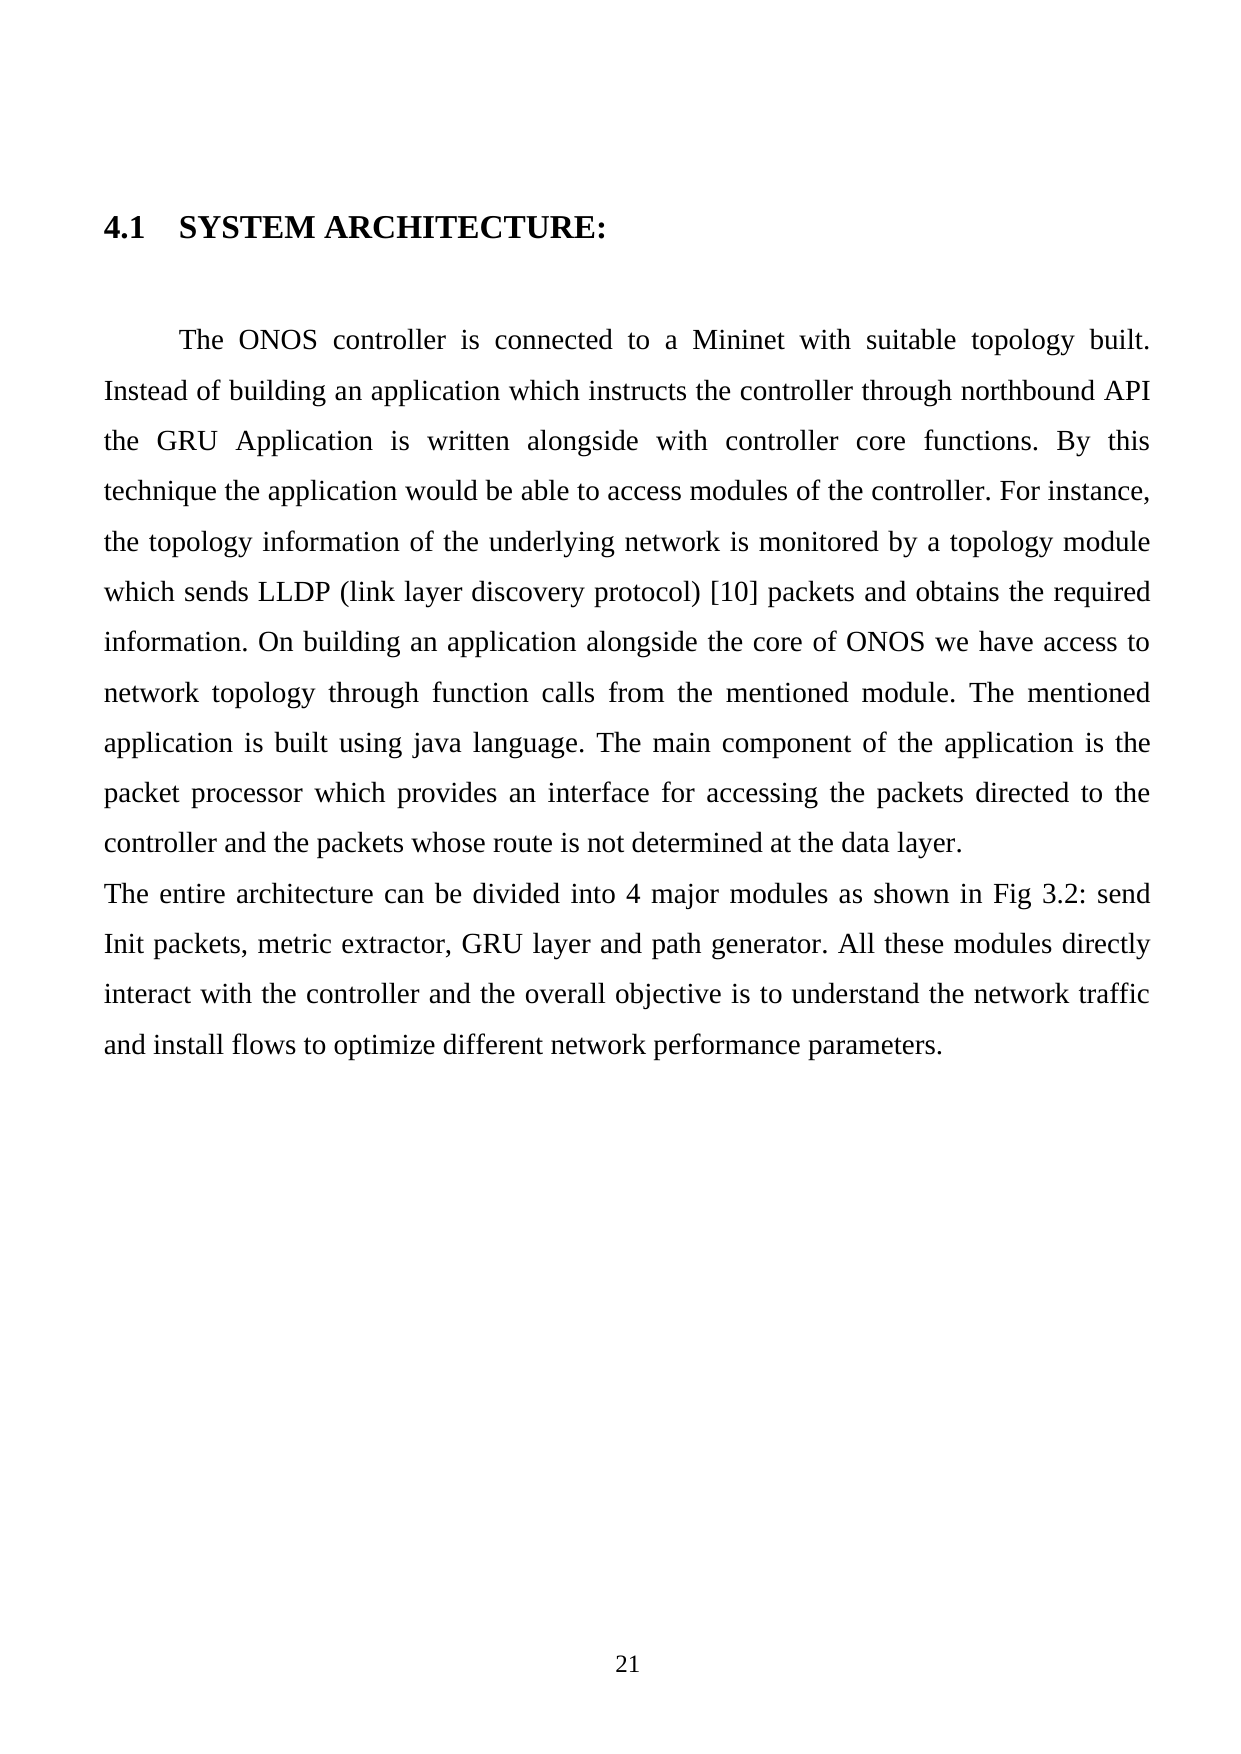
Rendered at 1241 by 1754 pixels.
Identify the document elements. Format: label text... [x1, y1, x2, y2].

text The entire architecture can be divided into 4 major modules as shown in Fig 3.2: send Init packets, metric extractor, GRU layer and path generator. All these modules directly interact with the controller and the overall objective is to understand the network traffic and install flows to optimize different network performance parameters. [103, 876, 1152, 1060]
text The ONOS controller is connected to a Mininet with suitable topology built. Instead of building an application which instructs the controller through northbound API the GRU Application is written alongside with controller core functions. By this technique the application would be able to access modules of the controller. For instance, the topology information of the underlying network is monitored by a topology module which sends LLDP (link layer discovery protocol) [10] packets and obtains the required information. On building an application alongside the core of ONOS we have access to network topology through function calls from the mentioned module. The mentioned application is built using java language. The main component of the application is the packet processor which provides an interface for accessing the packets directed to the controller and the packets whose route is not determined at the data layer. [103, 322, 1152, 859]
text 4.1 SYSTEM ARCHITECTURE: [103, 207, 1152, 246]
